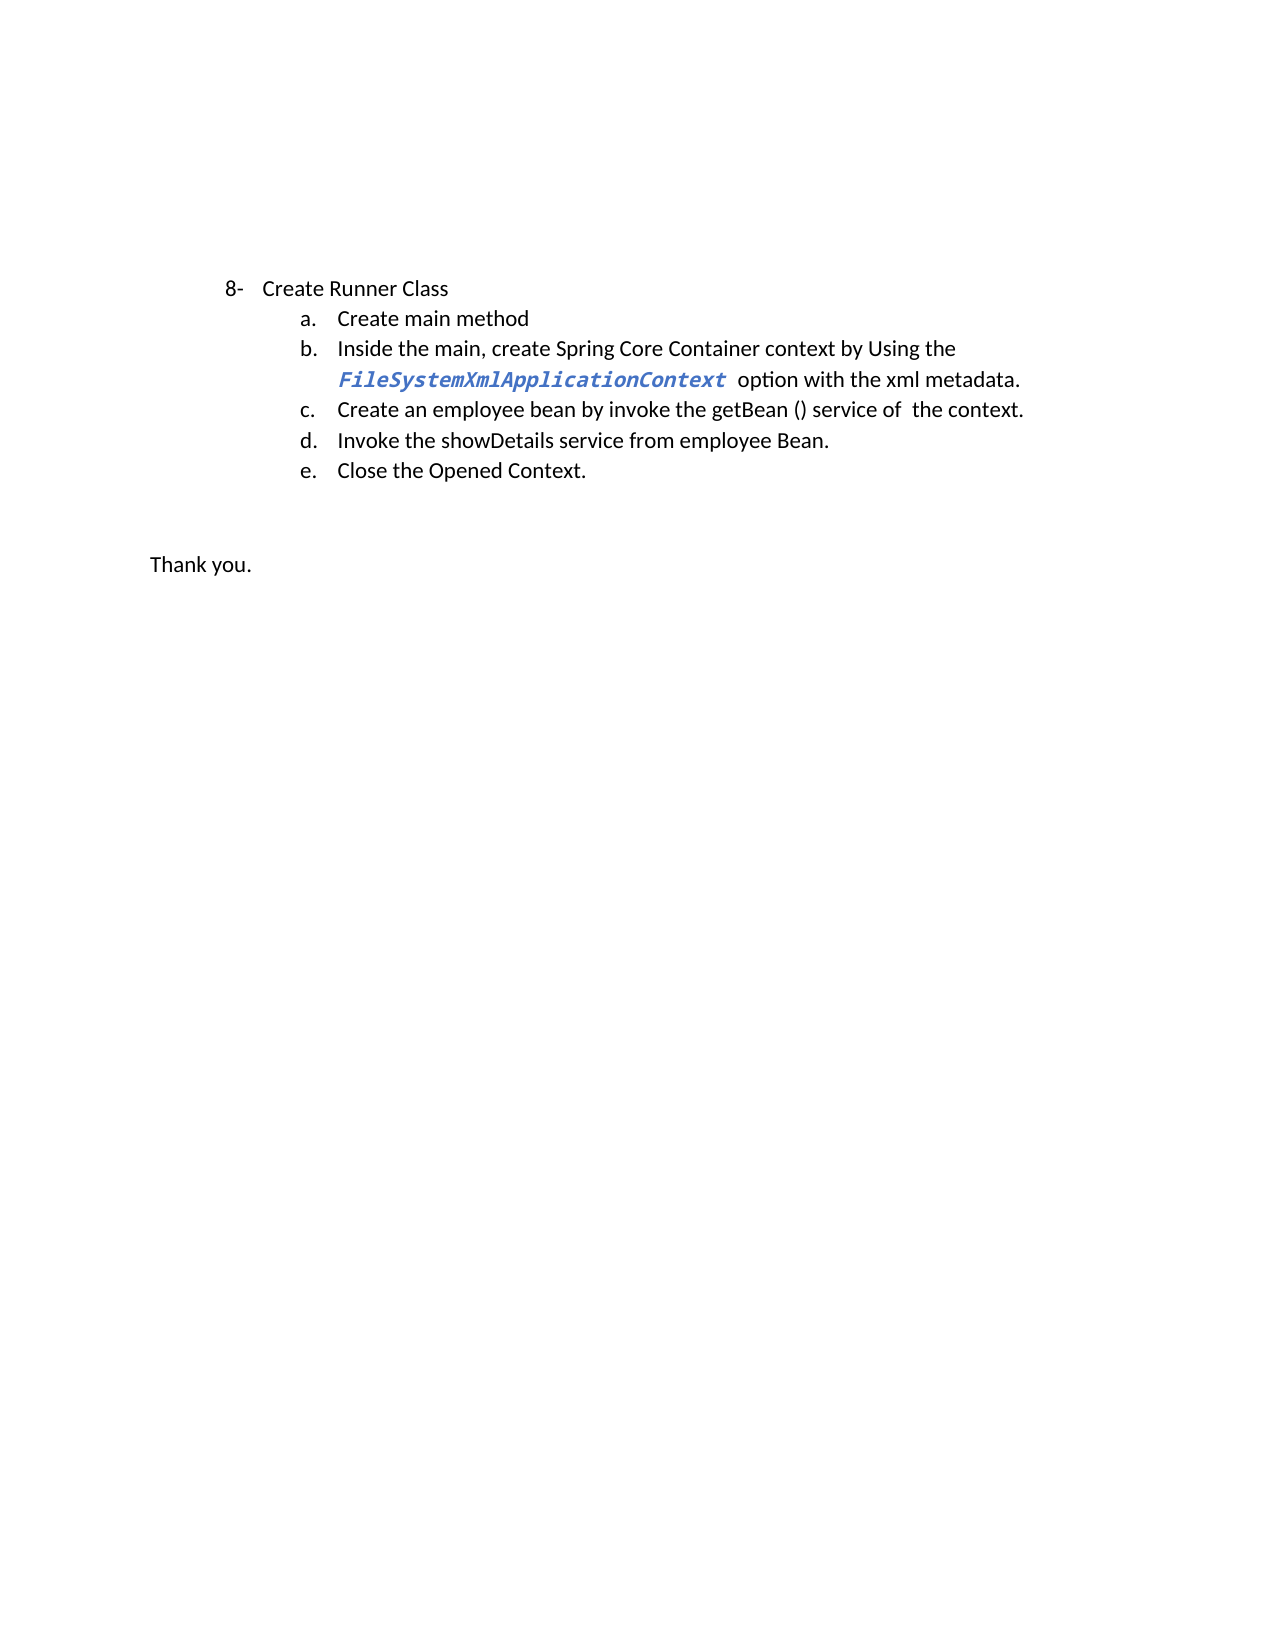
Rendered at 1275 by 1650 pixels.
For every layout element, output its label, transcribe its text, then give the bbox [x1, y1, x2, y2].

list Invoke the showDetails service from employee Bean. [300, 426, 1125, 454]
list Create main method [300, 304, 1125, 332]
list Create an employee bean by invoke the getBean () service of the context. [300, 396, 1125, 424]
list Inside the main, create Spring Core Container context by Using the FileSystemXmlApplicationContext option with the xml metadata. [300, 334, 1125, 393]
text Thank you. [150, 550, 1125, 578]
list Close the Opened Context. [300, 456, 1125, 484]
list Create Runner Class [225, 274, 1125, 302]
